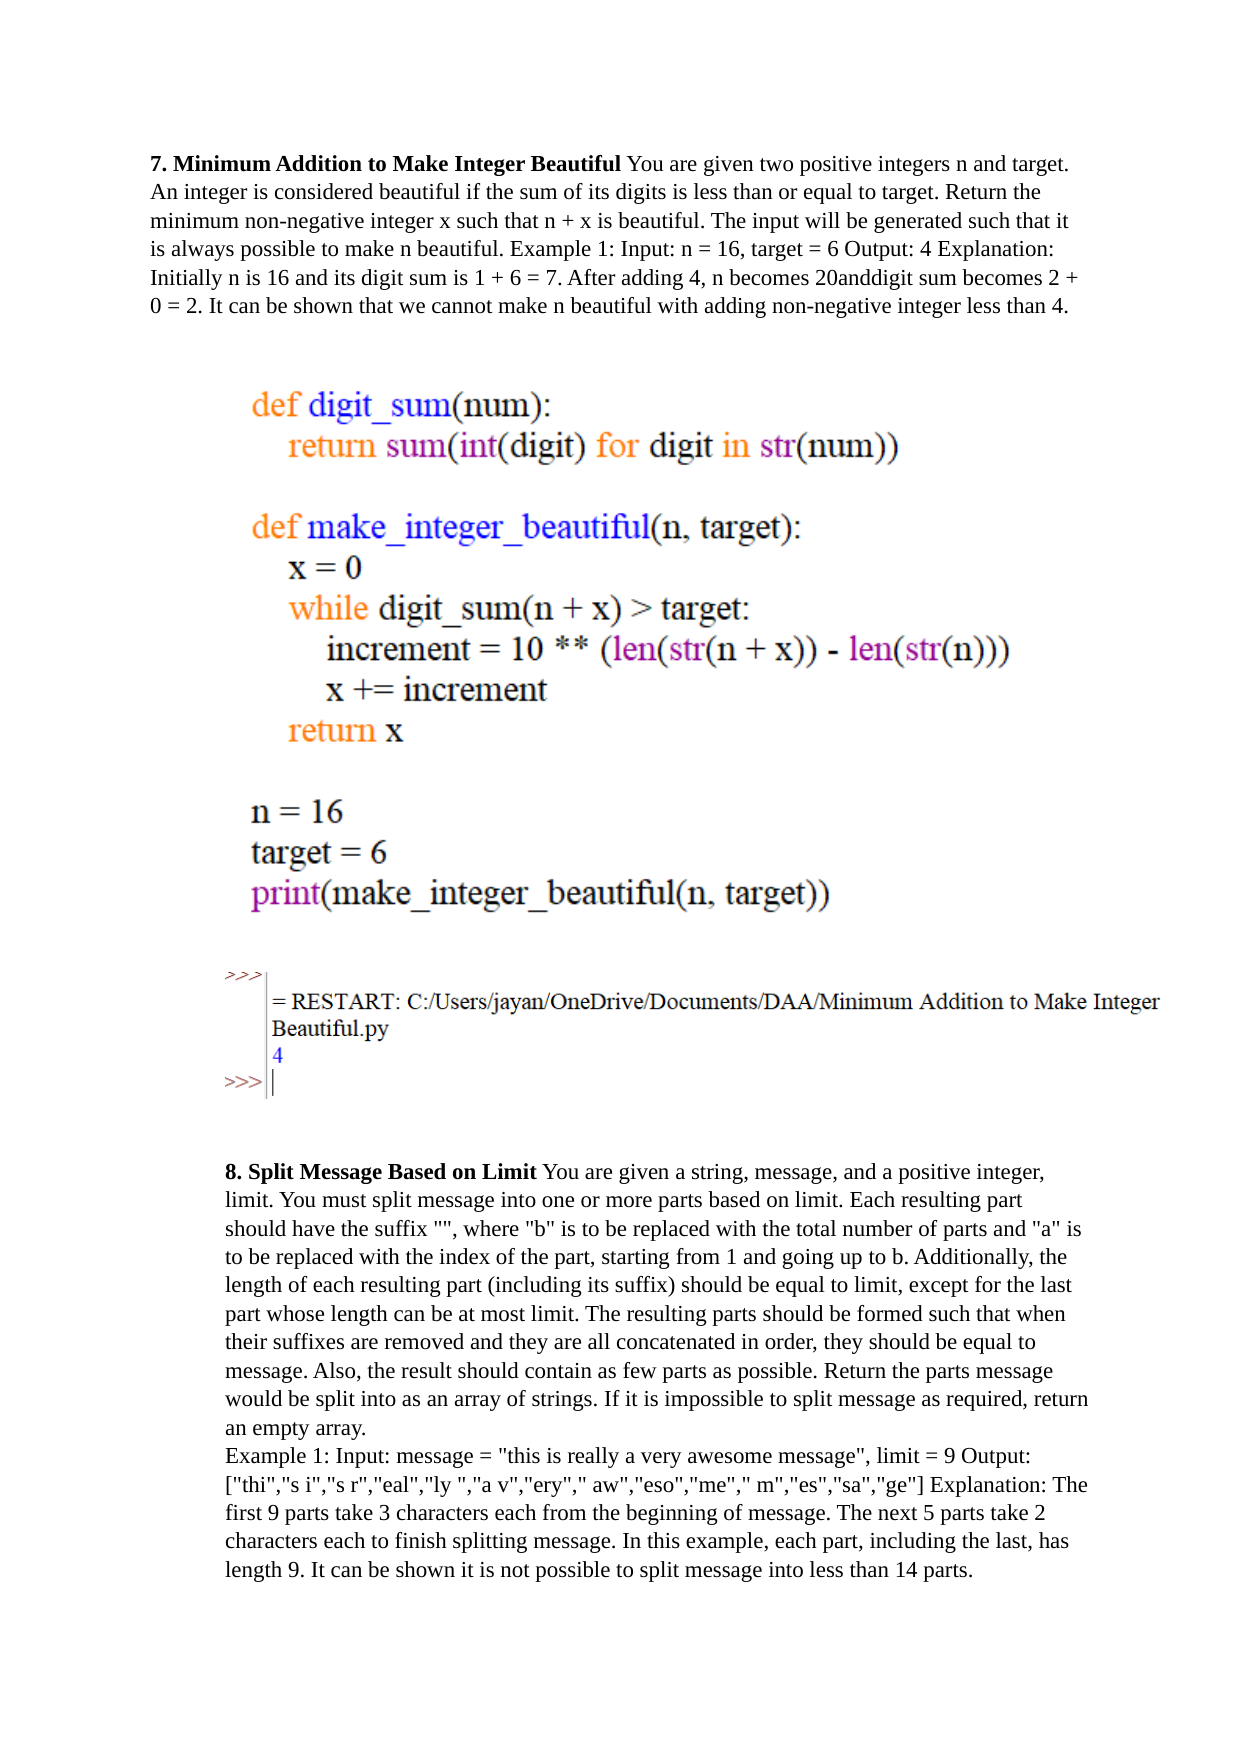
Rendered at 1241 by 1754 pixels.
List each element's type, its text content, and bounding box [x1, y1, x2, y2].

picture [225, 972, 1166, 1099]
list Example 1: Input: message = "this is really a very awesome message", limit = 9 Output: ["thi","s i","s r","eal","ly ","a v","ery"," aw","eso","me"," m","es","sa","ge"] Explanation: The first 9 parts take 3 characters each from the beginning of message. The next 5 parts take 2 characters each to finish splitting message. In this example, each part, including the last, has length 9. It can be shown it is not possible to split message into less than 14 parts. [225, 1442, 1090, 1582]
picture [250, 390, 1065, 942]
text 7. Minimum Addition to Make Integer Beautiful You are given two positive integers n and target. An integer is considered beautiful if the sum of its digits is less than or equal to target. Return the minimum non-negative integer x such that n + x is beautiful. The input will be generated such that it is always possible to make n beautiful. Example 1: Input: n = 16, target = 6 Output: 4 Explanation: Initially n is 16 and its digit sum is 1 + 6 = 7. After adding 4, n becomes 20anddigit sum becomes 2 + 0 = 2. It can be shown that we cannot make n beautiful with adding non-negative integer less than 4. [150, 150, 1090, 318]
list 8. Split Message Based on Limit You are given a string, message, and a positive integer, limit. You must split message into one or more parts based on limit. Each resulting part should have the suffix "", where "b" is to be replaced with the total number of parts and "a" is to be replaced with the index of the part, starting from 1 and going up to b. Additionally, the length of each resulting part (including its suffix) should be equal to limit, except for the last part whose length can be at most limit. The resulting parts should be formed such that when their suffixes are removed and they are all concatenated in order, they should be equal to message. Also, the result should contain as few parts as possible. Return the parts message would be split into as an array of strings. If it is impossible to split message as required, return an empty array. [225, 1158, 1090, 1440]
